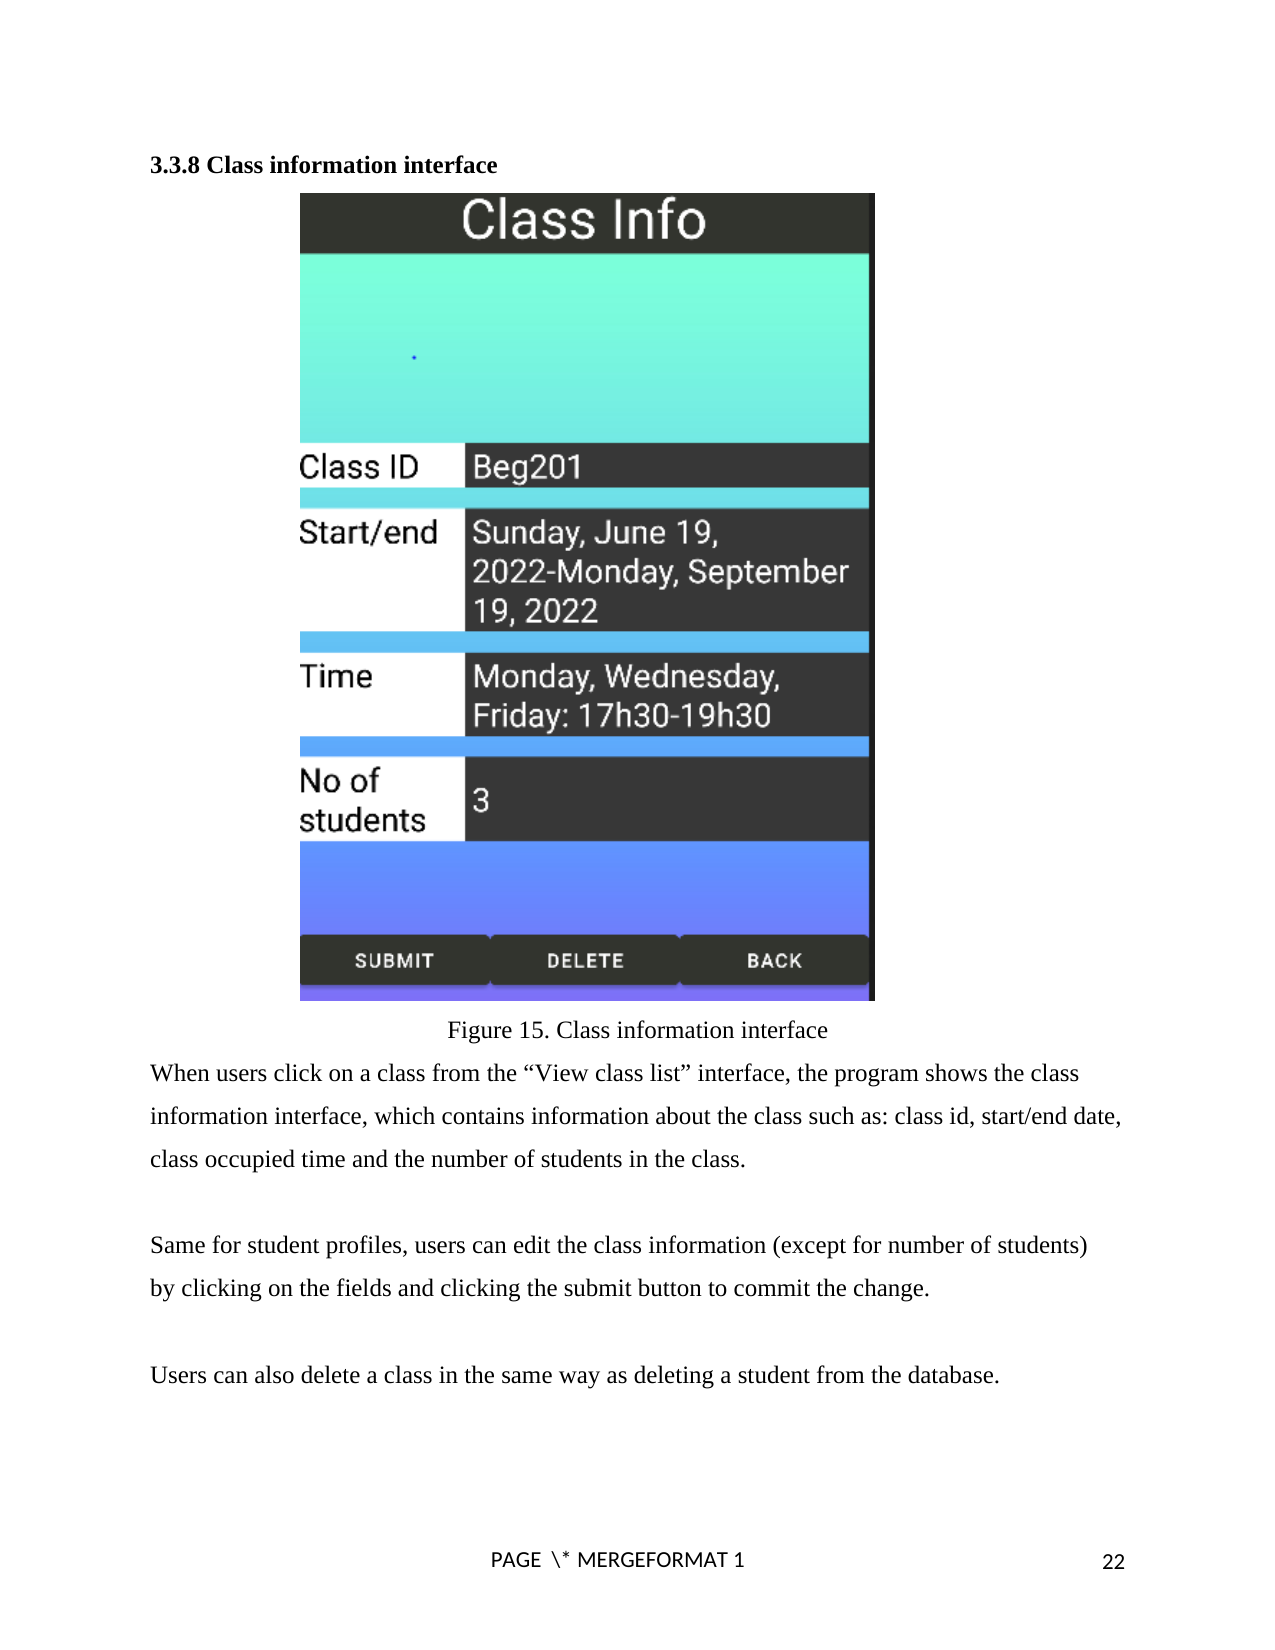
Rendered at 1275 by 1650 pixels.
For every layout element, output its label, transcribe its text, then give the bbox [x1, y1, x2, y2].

text Users can also delete a class in the same way as deleting a student from the database. [150, 1360, 1125, 1388]
picture [300, 193, 875, 1001]
text Same for student profiles, users can edit the class information (except for number of students) by clicking on the fields and clicking the submit button to commit the change. [150, 1230, 1125, 1302]
text 3.3.8 Class information interface [150, 150, 1125, 179]
text When users click on a class from the “View class list” interface, the program shows the class information interface, which contains information about the class such as: class id, start/end date, class occupied time and the number of students in the class. [150, 1058, 1125, 1173]
text Figure 15. Class information interface [150, 1015, 1125, 1043]
